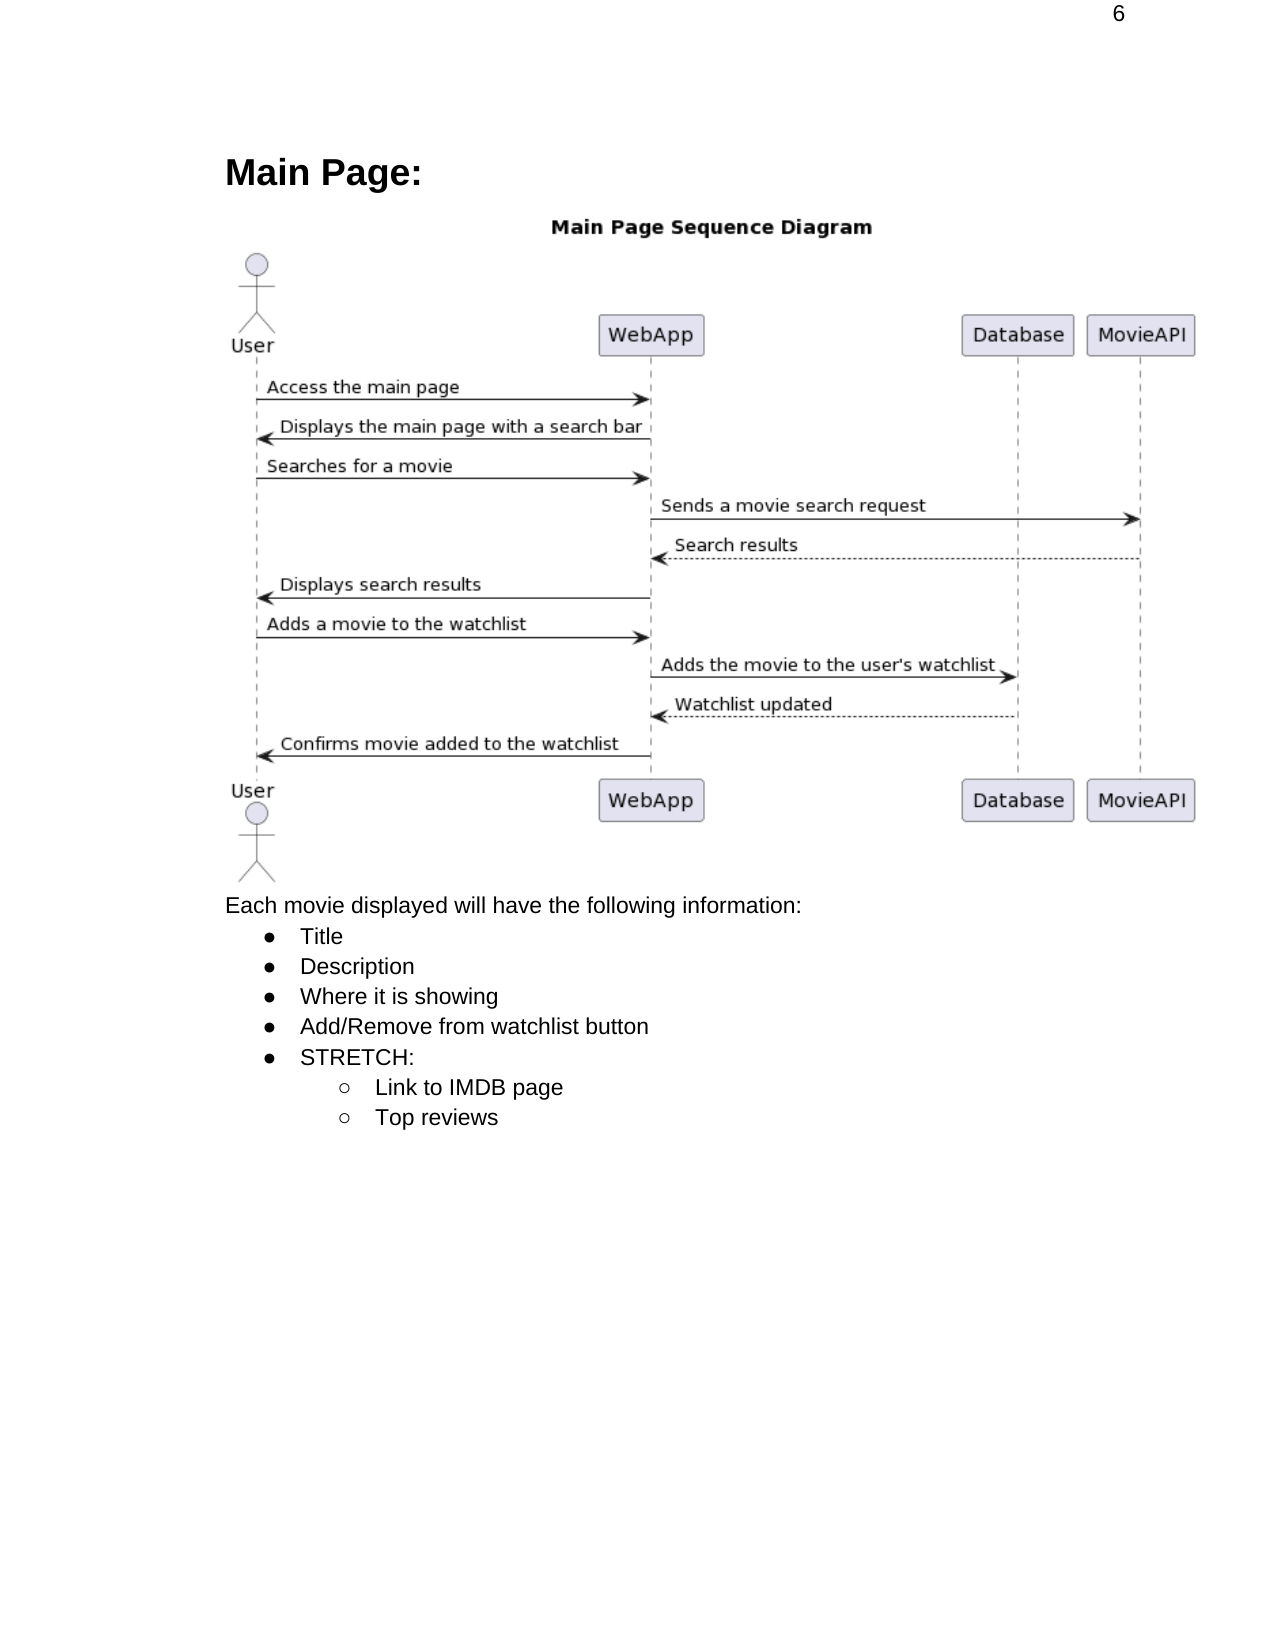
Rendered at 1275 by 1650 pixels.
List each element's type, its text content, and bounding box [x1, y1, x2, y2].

list Link to IMDB page [337, 1074, 1125, 1100]
list STRETCH: [262, 1043, 1125, 1070]
picture [225, 197, 1200, 889]
text Main Page: [225, 150, 1125, 197]
list Top reviews [337, 1104, 1125, 1130]
list Add/Remove from watchlist button [262, 1013, 1125, 1040]
list Where it is showing [262, 983, 1125, 1009]
list Title [262, 923, 1125, 949]
text Each movie displayed will have the following information: [225, 892, 1125, 919]
list Description [262, 953, 1125, 979]
